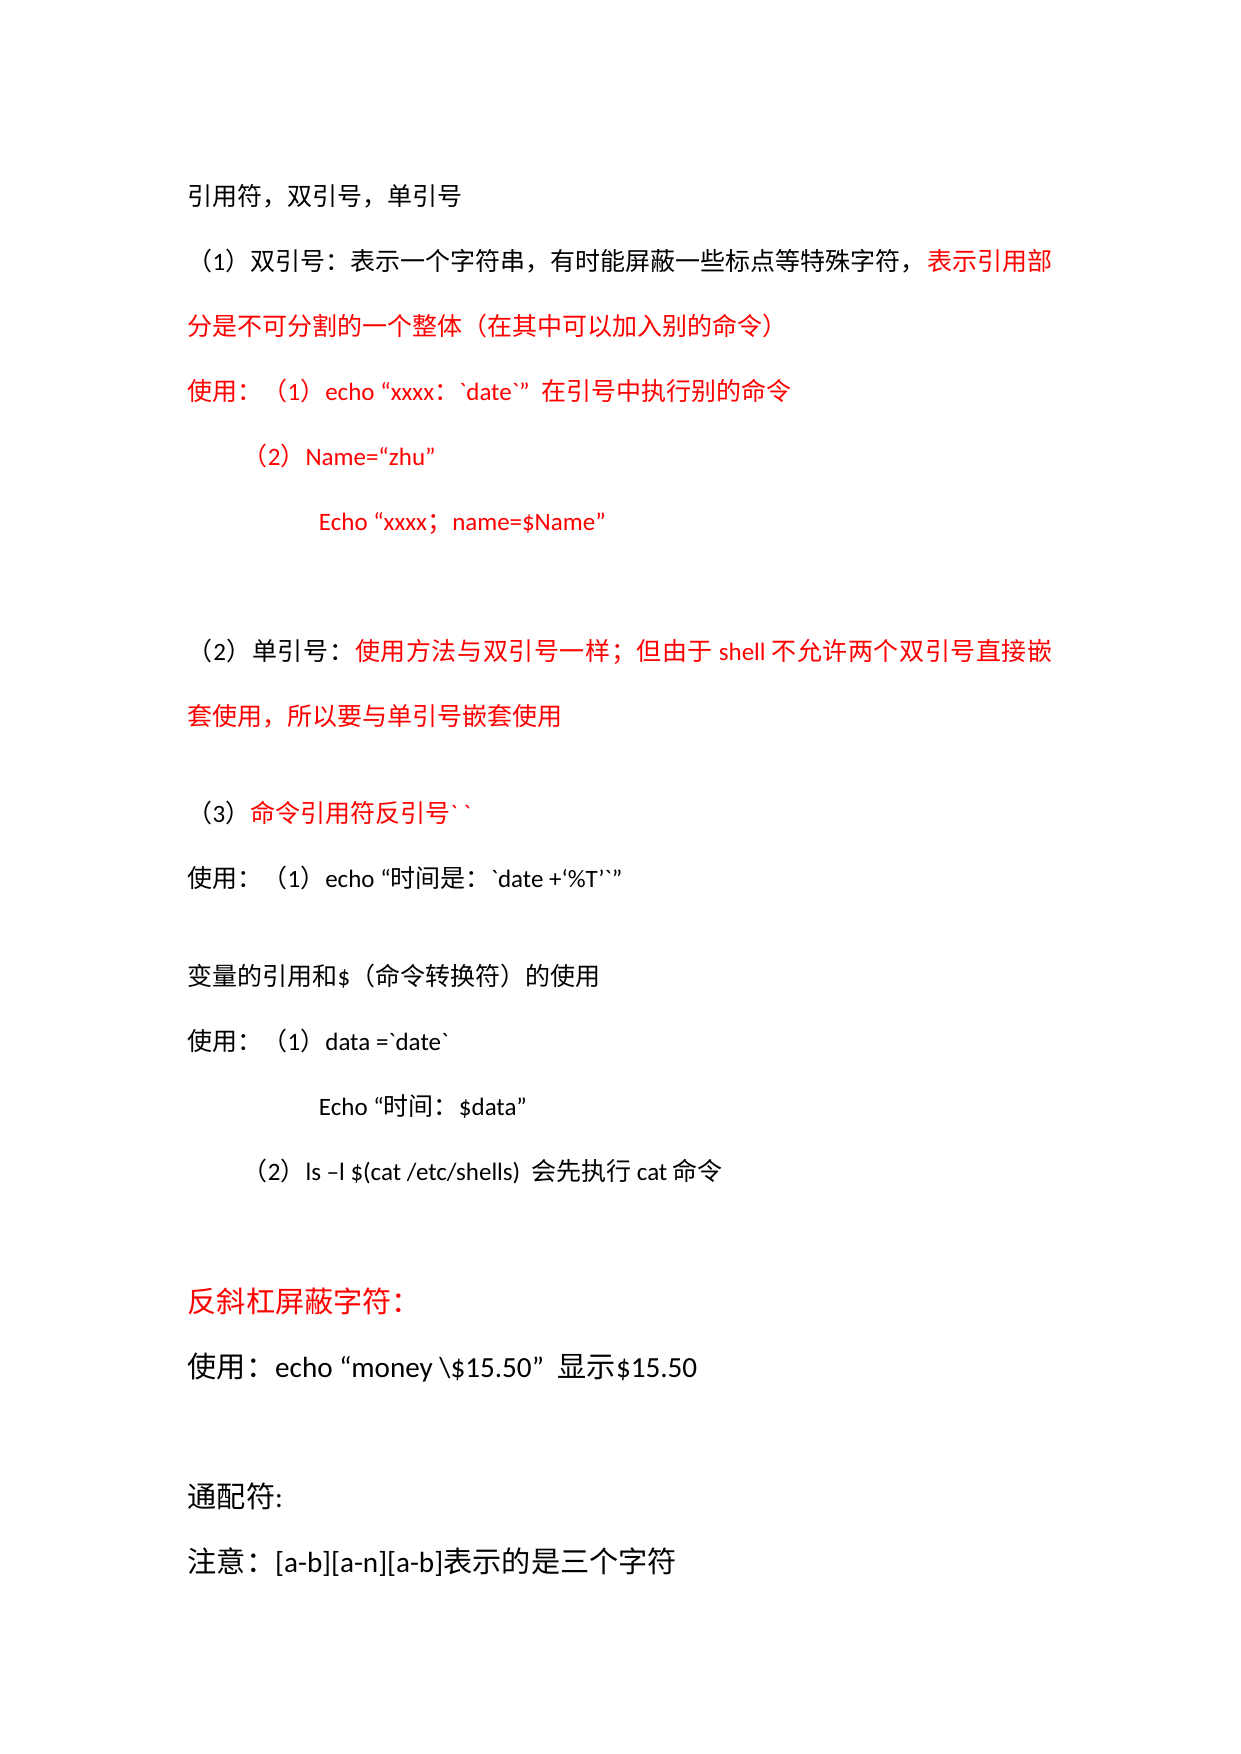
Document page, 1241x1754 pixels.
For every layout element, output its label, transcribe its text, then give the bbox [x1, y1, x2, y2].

text Echo “xxxx；name=$Name” [187, 487, 1053, 552]
text （2）单引号：使用方法与双引号一样；但由于shell不允许两个双引号直接嵌套使用，所以要与单引号嵌套使用 [187, 617, 1053, 747]
text 反斜杠屏蔽字符： [187, 1267, 1053, 1332]
text （2）ls –l $(cat /etc/shells) 会先执行cat命令 [187, 1137, 1053, 1202]
text 使用：（1）echo “时间是：`date +‘%T’`” [187, 844, 1053, 909]
text （2）Name=“zhu” [187, 422, 1053, 487]
text 注意：[a-b][a-n][a-b]表示的是三个字符 [187, 1527, 1053, 1592]
text 通配符: [187, 1462, 1053, 1527]
text （3）命令引用符反引号` ` [187, 779, 1053, 844]
text Echo “时间：$data” [187, 1072, 1053, 1137]
text 使用：echo “money \$15.50” 显示$15.50 [187, 1332, 1053, 1397]
text 使用：（1）data =`date` [187, 1007, 1053, 1072]
text 引用符，双引号，单引号 [187, 162, 1053, 227]
text 使用：（1）echo “xxxx：`date`” 在引号中执行别的命令 [187, 357, 1053, 422]
text （1）双引号：表示一个字符串，有时能屏蔽一些标点等特殊字符，表示引用部分是不可分割的一个整体（在其中可以加入别的命令） [187, 227, 1053, 357]
text 变量的引用和$（命令转换符）的使用 [187, 942, 1053, 1007]
